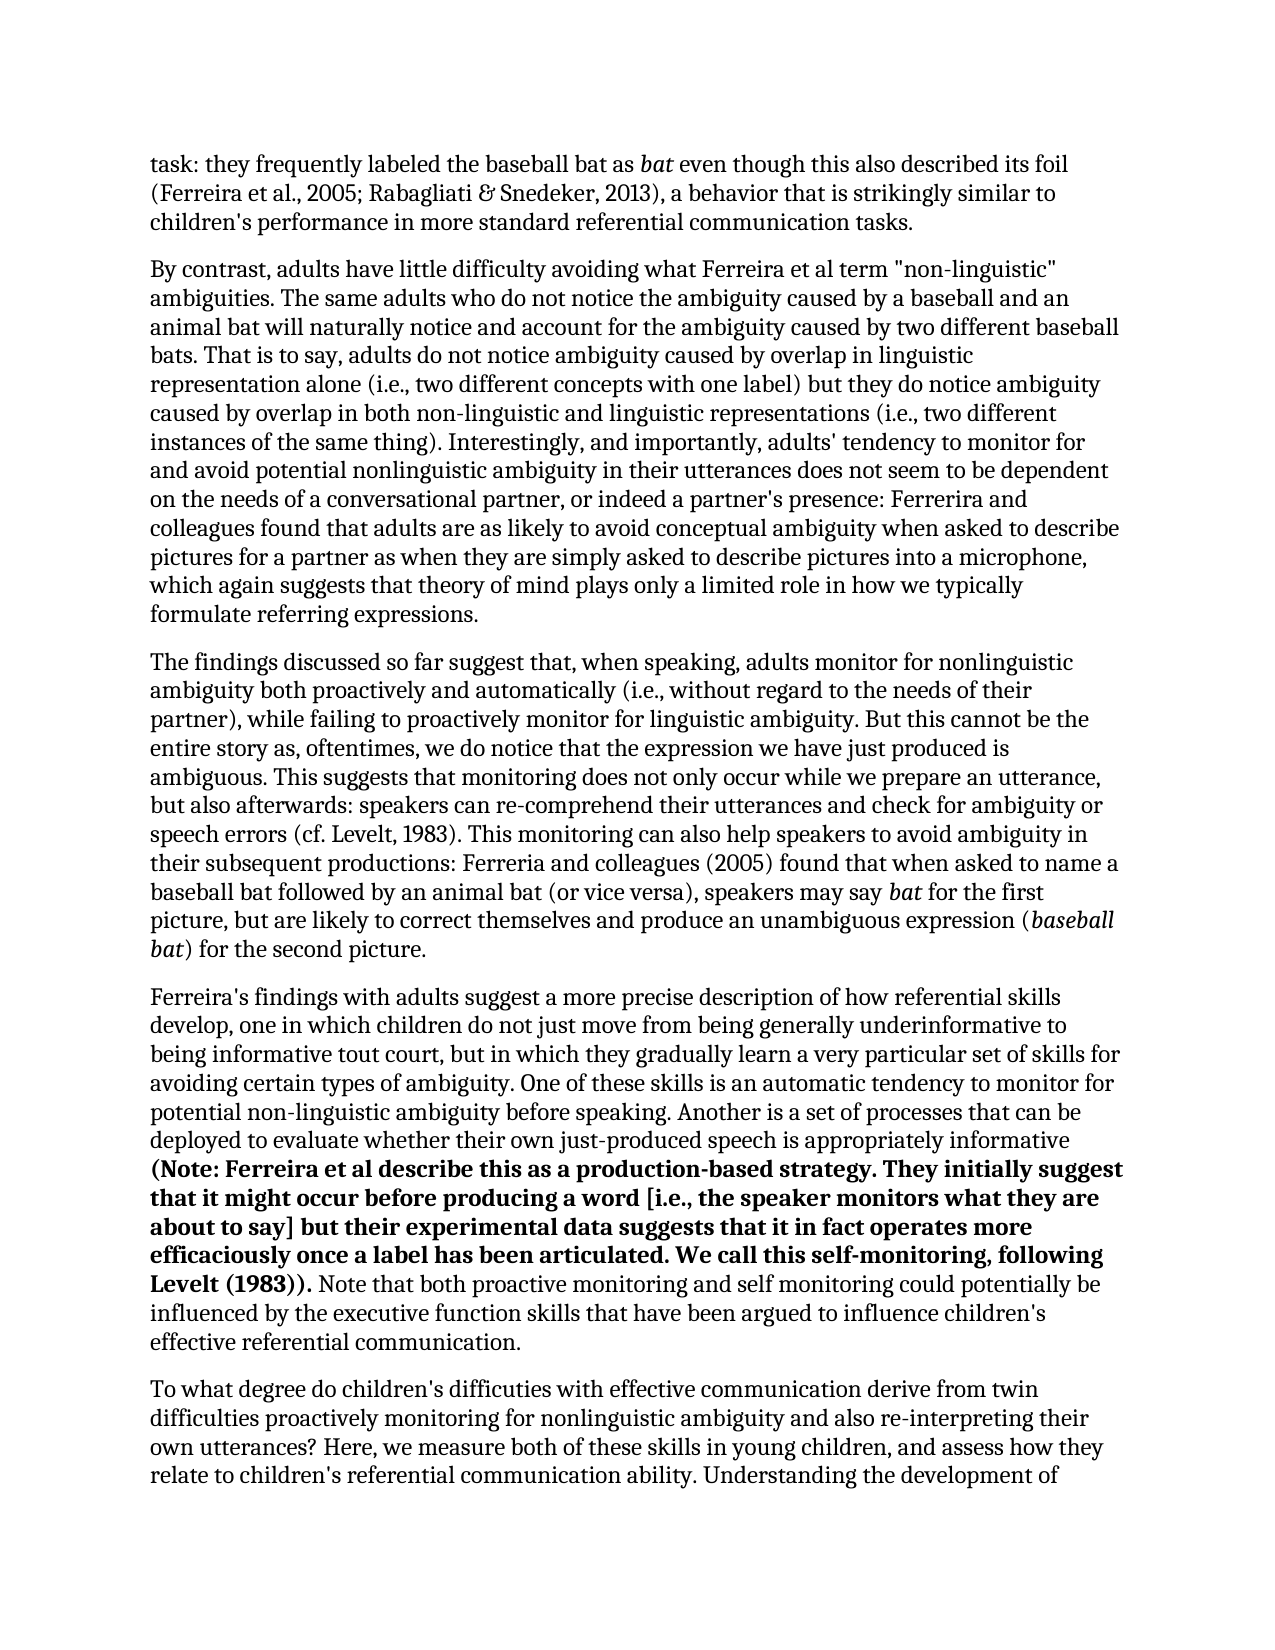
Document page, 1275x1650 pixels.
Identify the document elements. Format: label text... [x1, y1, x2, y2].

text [150, 1375, 1125, 1490]
text Ferreira's findings with adults suggest a more precise description of how referential skills develop, one in which children do not just move from being generally underinformative to being informative tout court, but in which they gradually learn a very particular set of skills for avoiding certain types of ambiguity. One of these skills is an automatic tendency to monitor for potential non-linguistic ambiguity before speaking. Another is a set of processes that can be deployed to evaluate whether their own just-produced speech is appropriately informative (Note: Ferreira et al describe this as a production-based strategy. They initially suggest that it might occur before producing a word [i.e., the speaker monitors what they are about to say] but their experimental data suggests that it in fact operates more efficaciously once a label has been articulated. We call this self-monitoring, following Levelt (1983)). Note that both proactive monitoring and self monitoring could potentially be influenced by the executive function skills that have been argued to influence children's effective referential communication. [150, 982, 1125, 1356]
text The findings discussed so far suggest that, when speaking, adults monitor for nonlinguistic ambiguity both proactively and automatically (i.e., without regard to the needs of their partner), while failing to proactively monitor for linguistic ambiguity. But this cannot be the entire story as, oftentimes, we do notice that the expression we have just produced is ambiguous. This suggests that monitoring does not only occur while we prepare an utterance, but also afterwards: speakers can re-comprehend their utterances and check for ambiguity or speech errors (cf. Levelt, 1983). This monitoring can also help speakers to avoid ambiguity in their subsequent productions: Ferreria and colleagues (2005) found that when asked to name a baseball bat followed by an animal bat (or vice versa), speakers may say bat for the first picture, but are likely to correct themselves and produce an unambiguous expression (baseball bat) for the second picture. [150, 647, 1125, 964]
text By contrast, adults have little difficulty avoiding what Ferreira et al term "non-linguistic" ambiguities. The same adults who do not notice the ambiguity caused by a baseball and an animal bat will naturally notice and account for the ambiguity caused by two different baseball bats. That is to say, adults do not notice ambiguity caused by overlap in linguistic representation alone (i.e., two different concepts with one label) but they do notice ambiguity caused by overlap in both non-linguistic and linguistic representations (i.e., two different instances of the same thing). Interestingly, and importantly, adults' tendency to monitor for and avoid potential nonlinguistic ambiguity in their utterances does not seem to be dependent on the needs of a conversational partner, or indeed a partner's presence: Ferrerira and colleagues found that adults are as likely to avoid conceptual ambiguity when asked to describe pictures for a partner as when they are simply asked to describe pictures into a microphone, which again suggests that theory of mind plays only a limited role in how we typically formulate referring expressions. [150, 255, 1125, 629]
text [150, 150, 1125, 236]
